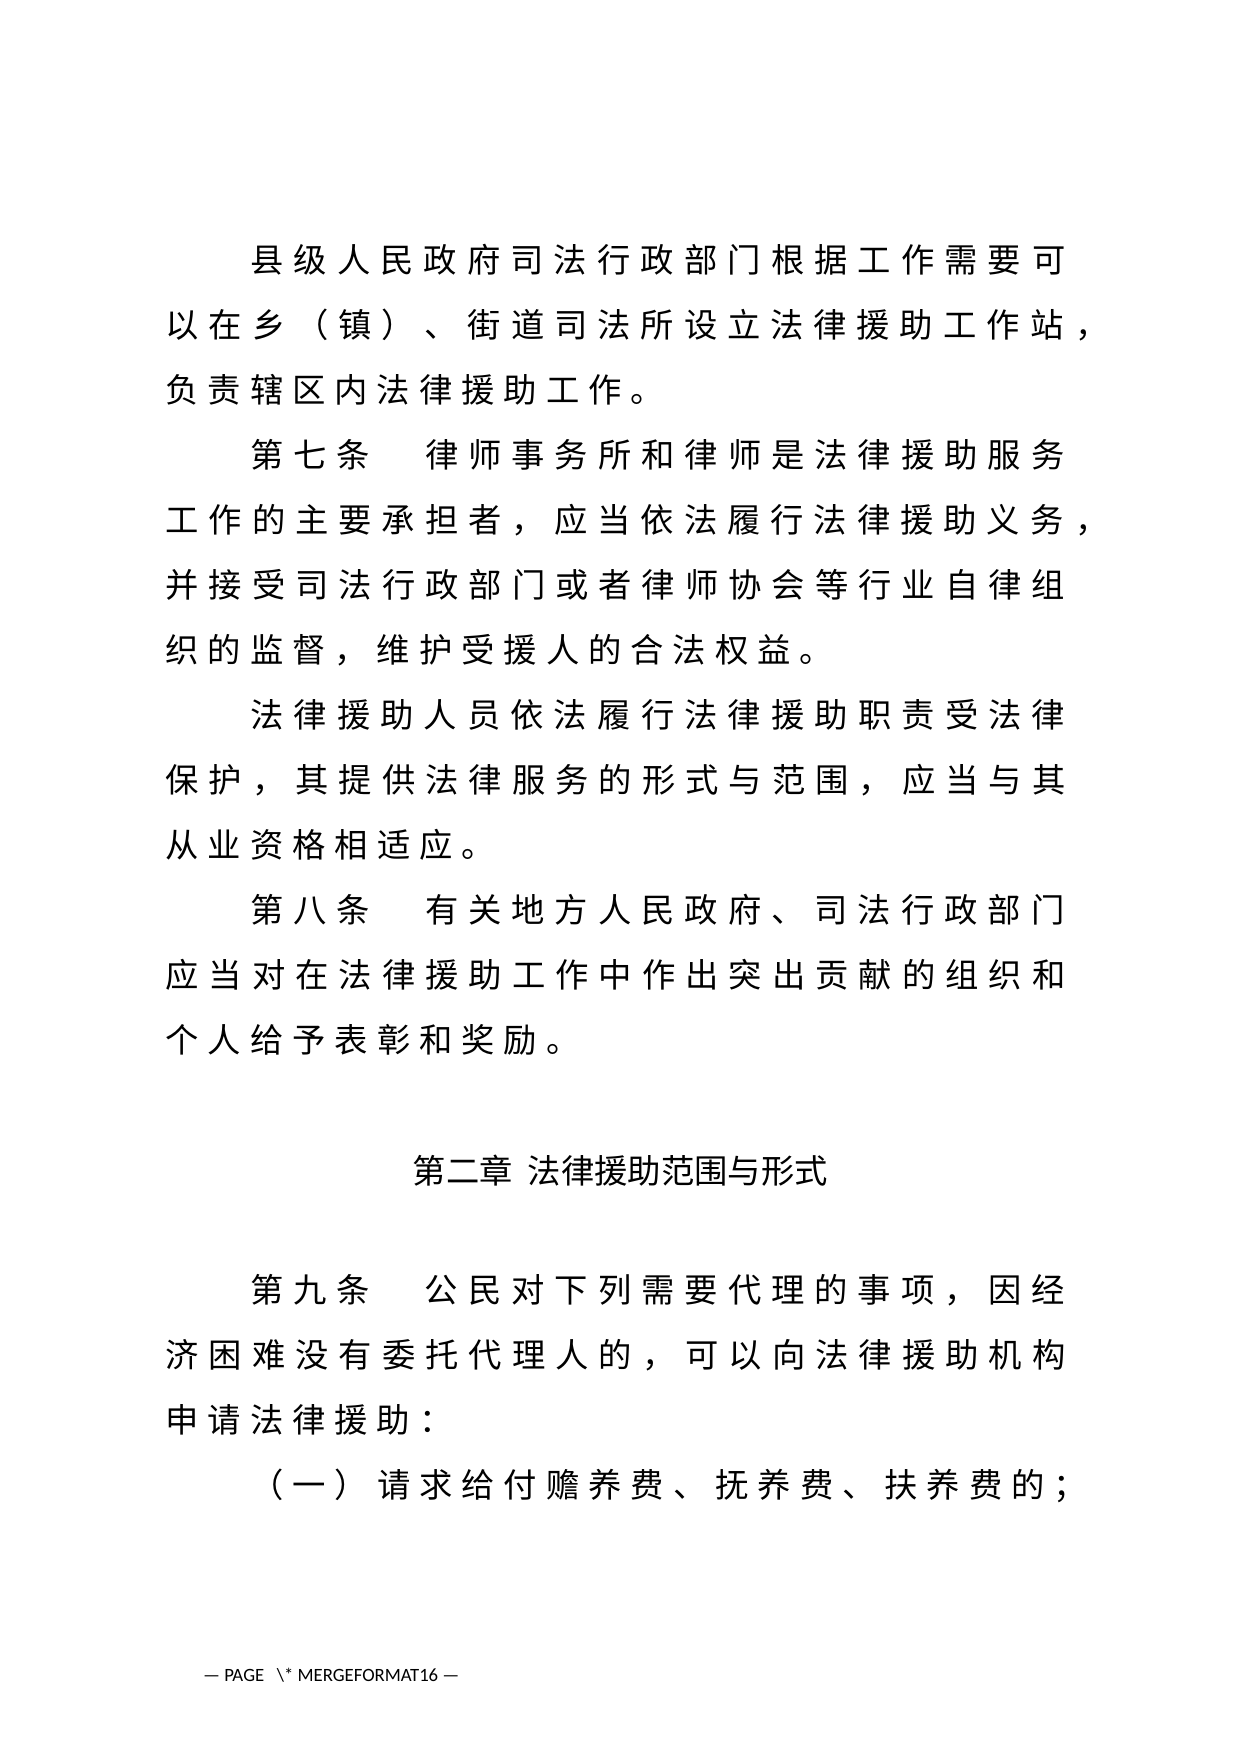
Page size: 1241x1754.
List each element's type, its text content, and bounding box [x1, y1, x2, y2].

text 第七条 律师事务所和律师是法律援助服务工作的主要承担者，应当依法履行法律援助义务，并接受司法行政部门或者律师协会等行业自律组织的监督，维护受援人的合法权益。 [165, 421, 1075, 681]
text 第八条 有关地方人民政府、司法行政部门应当对在法律援助工作中作出突出贡献的组织和个人给予表彰和奖励。 [165, 876, 1075, 1071]
text 第九条 公民对下列需要代理的事项，因经济困难没有委托代理人的，可以向法律援助机构申请法律援助： [165, 1256, 1075, 1451]
text 法律援助人员依法履行法律援助职责受法律保护，其提供法律服务的形式与范围，应当与其从业资格相适应。 [165, 681, 1075, 876]
text 第二章 法律援助范围与形式 [165, 1136, 1075, 1196]
text （一）请求给付赡养费、抚养费、扶养费的； [165, 1451, 1075, 1516]
text 县级人民政府司法行政部门根据工作需要可以在乡（镇）、街道司法所设立法律援助工作站，负责辖区内法律援助工作。 [165, 226, 1075, 421]
